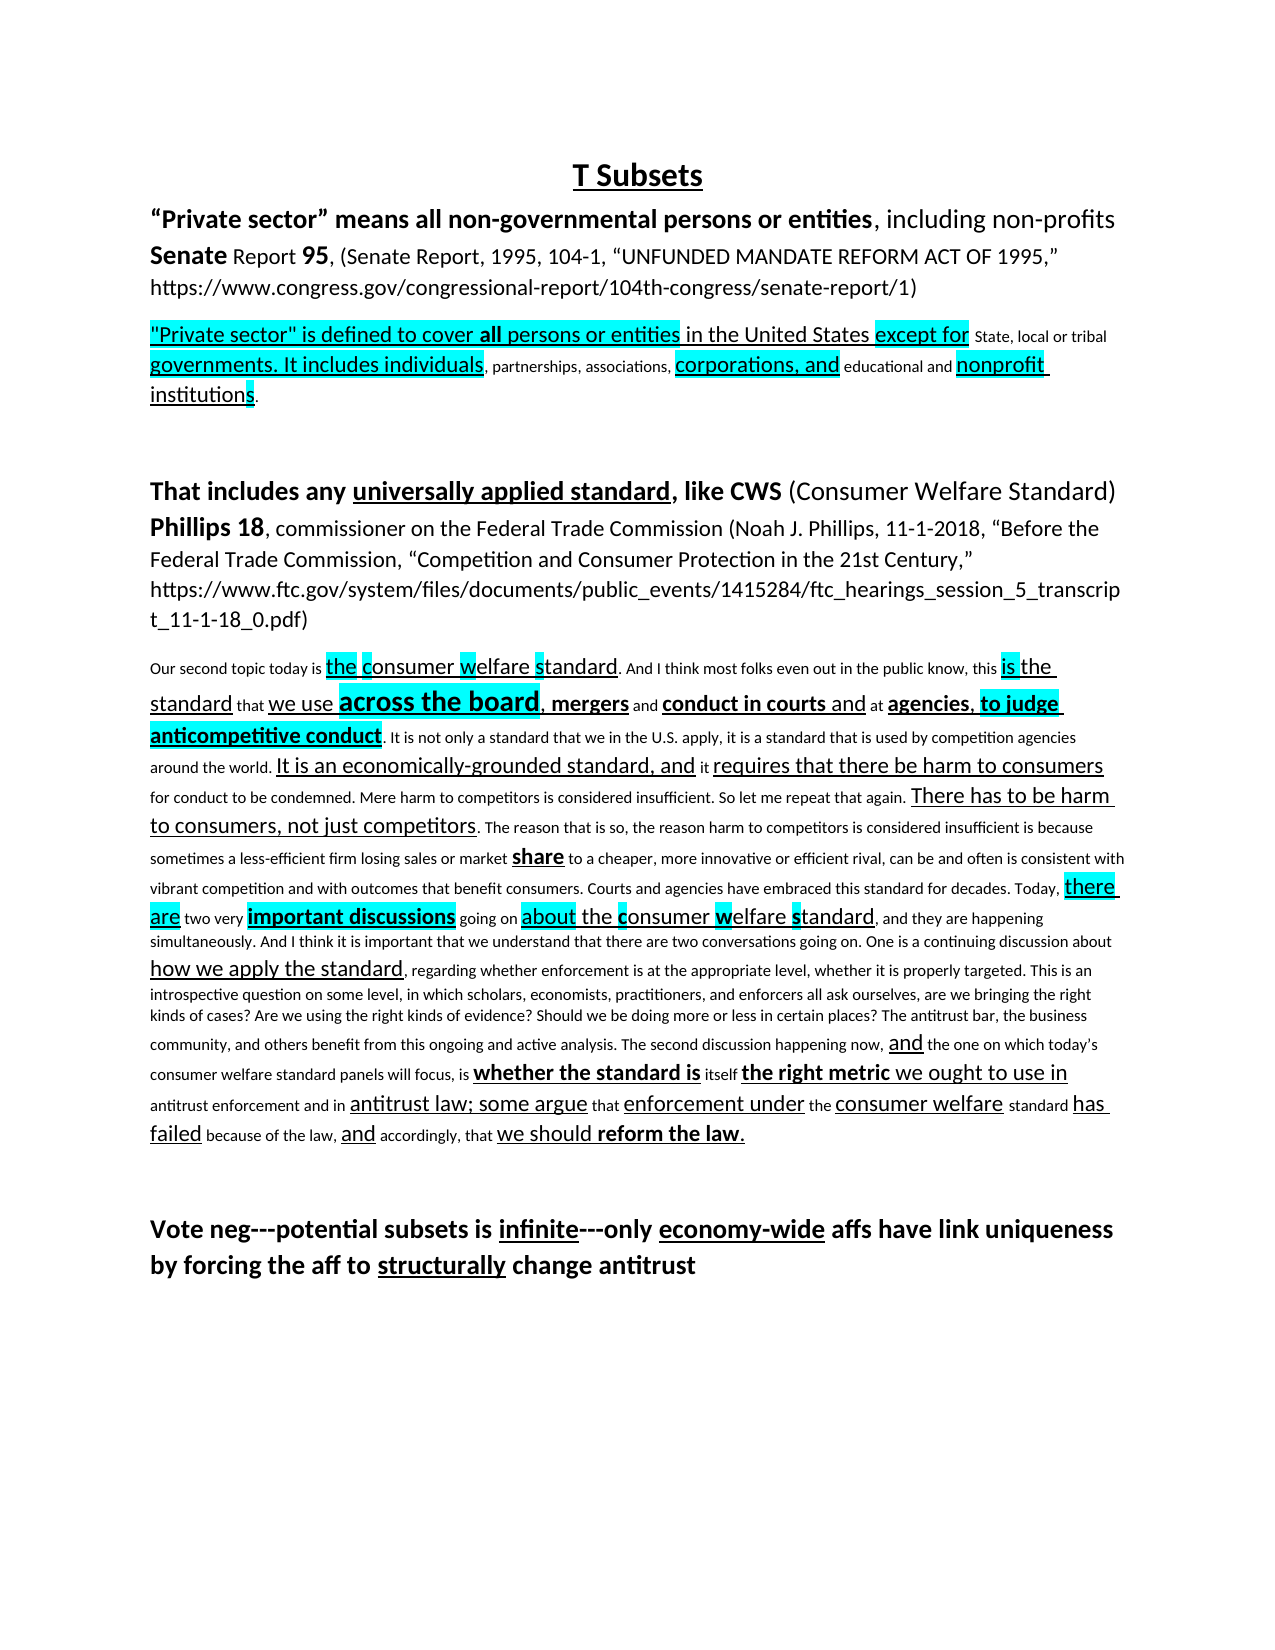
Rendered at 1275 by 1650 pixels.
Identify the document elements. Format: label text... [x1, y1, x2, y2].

text Senate Report 95, (Senate Report, 1995, 104-1, “UNFUNDED MANDATE REFORM ACT OF 1995,” https://www.congress.gov/congressional-report/104th-congress/senate-report/1) [150, 238, 1125, 301]
subtitle T Subsets [150, 154, 1125, 195]
subtitle Vote neg---potential subsets is infinite---only economy-wide affs have link uniqueness by forcing the aff to structurally change antitrust [150, 1213, 1125, 1281]
text Our second topic today is the consumer welfare standard. And I think most folks even out in the public know, this is the standard that we use across the board, mergers and conduct in courts and at agencies, to judge anticompetitive conduct. It is not only a standard that we in the U.S. apply, it is a standard that is used by competition agencies around the world. It is an economically-grounded standard, and it requires that there be harm to consumers for conduct to be condemned. Mere harm to competitors is considered insufficient. So let me repeat that again. There has to be harm to consumers, not just competitors. The reason that is so, the reason harm to competitors is considered insufficient is because sometimes a less-efficient firm losing sales or market share to a cheaper, more innovative or efficient rival, can be and often is consistent with vibrant competition and with outcomes that benefit consumers. Courts and agencies have embraced this standard for decades. Today, there are two very important discussions going on about the consumer welfare standard, and they are happening simultaneously. And I think it is important that we understand that there are two conversations going on. One is a continuing discussion about how we apply the standard, regarding whether enforcement is at the appropriate level, whether it is properly targeted. This is an introspective question on some level, in which scholars, economists, practitioners, and enforcers all ask ourselves, are we bringing the right kinds of cases? Are we using the right kinds of evidence? Should we be doing more or less in certain places? The antitrust bar, the business community, and others benefit from this ongoing and active analysis. The second discussion happening now, and the one on which today’s consumer welfare standard panels will focus, is whether the standard is itself the right metric we ought to use in antitrust enforcement and in antitrust law; some argue that enforcement under the consumer welfare standard has failed because of the law, and accordingly, that we should reform the law. [150, 652, 1125, 1147]
subtitle “Private sector” means all non-governmental persons or entities, including non-profits [150, 202, 1125, 235]
subtitle That includes any universally applied standard, like CWS (Consumer Welfare Standard) [150, 474, 1125, 507]
text Phillips 18, commissioner on the Federal Trade Commission (Noah J. Phillips, 11-1-2018, “Before the Federal Trade Commission, “Competition and Consumer Protection in the 21st Century,” https://www.ftc.gov/system/files/documents/public_events/1415284/ftc_hearings_session_5_transcript_11-1-18_0.pdf) [150, 510, 1125, 633]
text "Private sector" is defined to cover all persons or entities in the United States except for State, local or tribal governments. It includes individuals, partnerships, associations, corporations, and educational and nonprofit institutions. [150, 320, 1125, 408]
